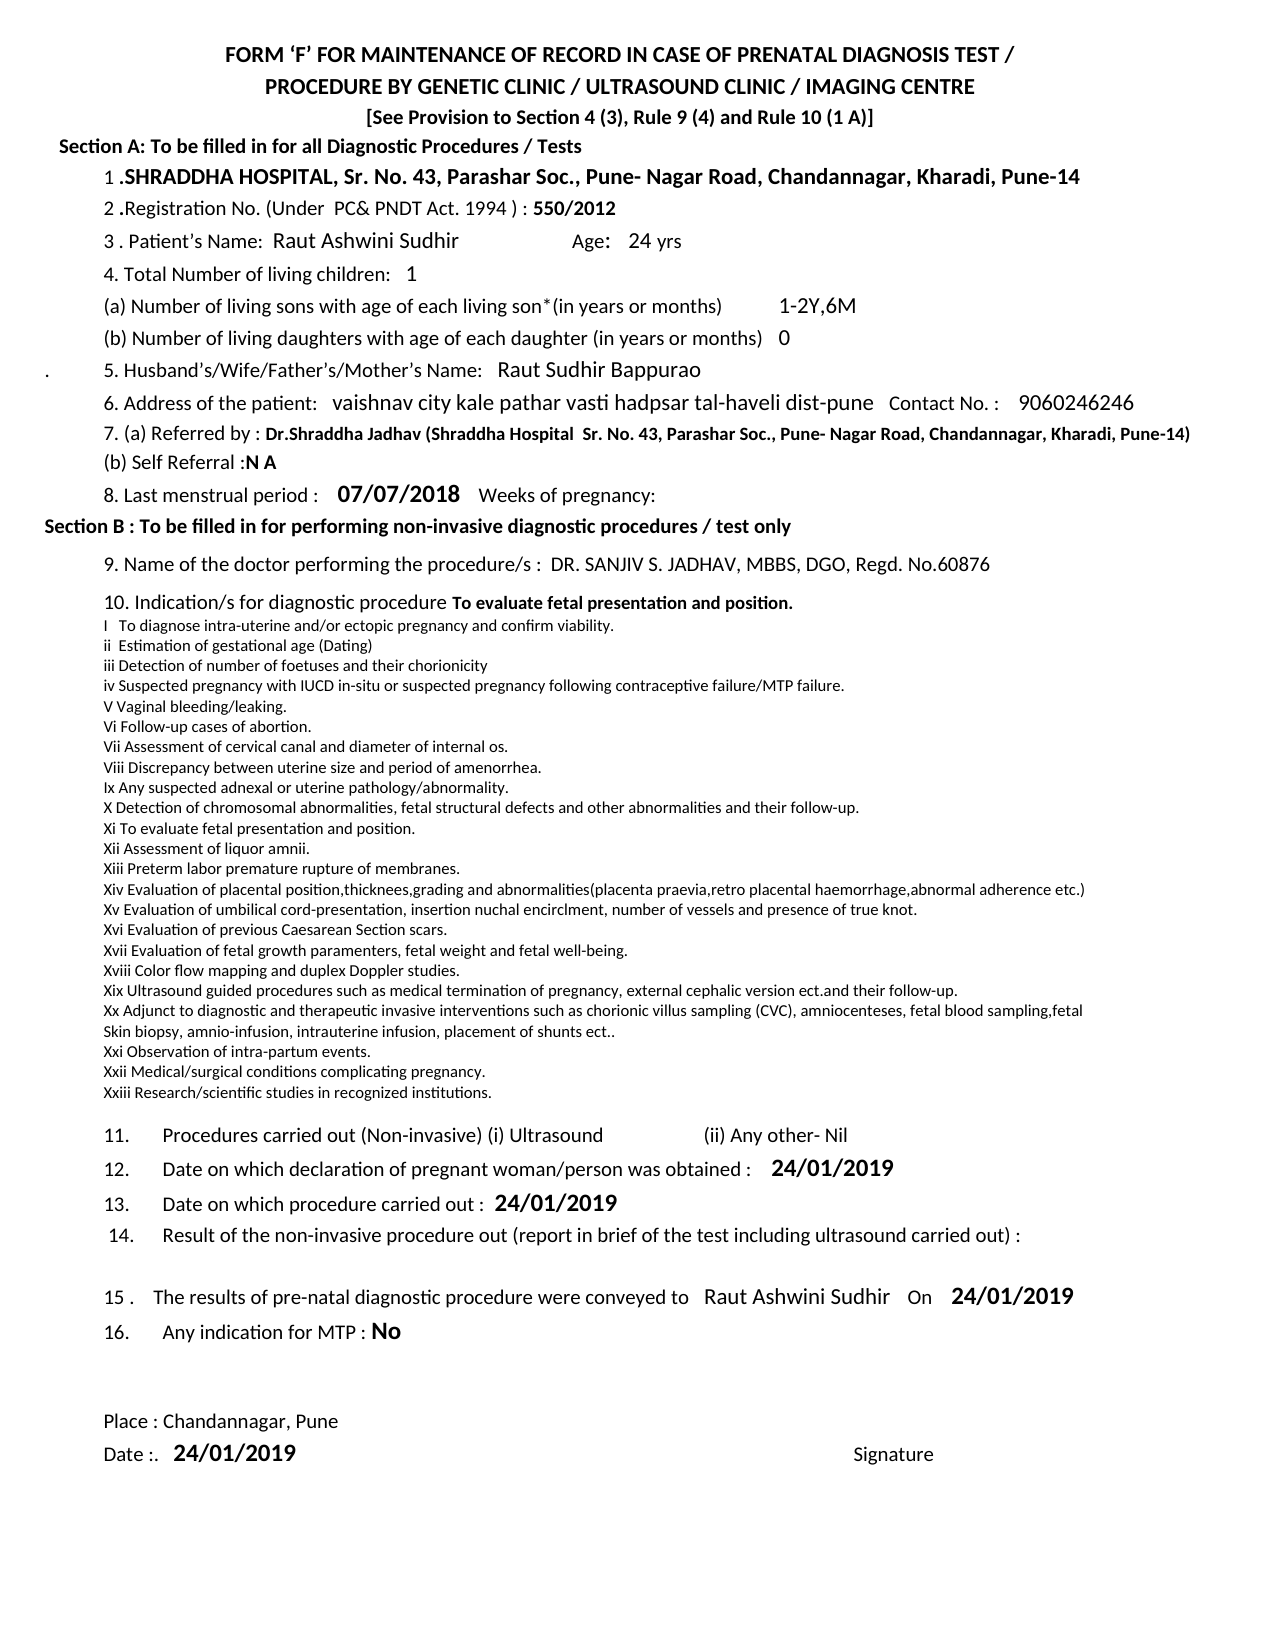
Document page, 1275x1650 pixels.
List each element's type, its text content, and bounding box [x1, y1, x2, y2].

text Vi Follow-up cases of abortion. [0, 716, 1196, 737]
text Xv Evaluation of umbilical cord-presentation, insertion nuchal encirclment, number of vessels and presence of true knot. [0, 899, 1275, 919]
text 14. Result of the non-invasive procedure out (report in brief of the test including ultrasound carried out) : [103, 1222, 1226, 1247]
text ii Estimation of gestational age (Dating) [0, 635, 1196, 655]
text (b) Number of living daughters with age of each daughter (in years or months) [44, 323, 1255, 351]
text 9. Name of the doctor performing the procedure/s : DR. SANJIV S. JADHAV, MBBS, DGO, Regd. No.60876 [0, 551, 1255, 577]
text [See Provision to Section 4 (3), Rule 9 (4) and Rule 10 (1 A)] [44, 104, 1196, 129]
text 15 . The results of pre-natal diagnostic procedure were conveyed to On [0, 1280, 1275, 1311]
text 10. Indication/s for diagnostic procedure To evaluate fetal presentation and position. [75, 589, 1255, 615]
text Vii Assessment of cervical canal and diameter of internal os. [0, 737, 1196, 757]
text Xiii Preterm labor premature rupture of membranes. [0, 858, 1196, 879]
text Date :. Signature [0, 1438, 1275, 1468]
text iv Suspected pregnancy with IUCD in-situ or suspected pregnancy following contraceptive failure/MTP failure. [0, 676, 1196, 696]
text 3 . Patient’s Name: Age: yrs [44, 224, 1166, 254]
text Xxiii Research/scientific studies in recognized institutions. [0, 1082, 1275, 1102]
text Xvii Evaluation of fetal growth paramenters, fetal weight and fetal well-being. [0, 940, 1275, 960]
text Xii Assessment of liquor amnii. [0, 838, 1196, 858]
text 2 .Registration No. (Under PC& PNDT Act. 1994 ) : 550/2012 [44, 195, 1196, 220]
text Skin biopsy, amnio-infusion, intrauterine infusion, placement of shunts ect.. [0, 1021, 1275, 1041]
text . 5. Husband’s/Wife/Father’s/Mother’s Name: [44, 355, 1255, 383]
text Viii Discrepancy between uterine size and period of amenorrhea. [0, 757, 1196, 777]
text X Detection of chromosomal abnormalities, fetal structural defects and other abnormalities and their follow-up. [0, 798, 1196, 818]
text 1 .SHRADDHA HOSPITAL, Sr. No. 43, Parashar Soc., Pune- Nagar Road, Chandannagar, Kharadi, Pune-14 [44, 162, 1196, 191]
text (a) Number of living sons with age of each living son*(in years or months) [44, 291, 1255, 319]
text Xxii Medical/surgical conditions complicating pregnancy. [0, 1062, 1275, 1082]
text Xi To evaluate fetal presentation and position. [0, 818, 1196, 838]
text I To diagnose intra-uterine and/or ectopic pregnancy and confirm viability. [75, 615, 1255, 635]
text Place : Chandannagar, Pune [0, 1408, 1275, 1434]
text V Vaginal bleeding/leaking. [0, 696, 1196, 716]
text FORM ‘F’ FOR MAINTENANCE OF RECORD IN CASE OF PRENATAL DIAGNOSIS TEST / [44, 40, 1196, 68]
text 16. Any indication for MTP : No [0, 1315, 1275, 1346]
text 4. Total Number of living children: [44, 259, 1196, 287]
text Section B : To be filled in for performing non-invasive diagnostic procedures / test only [44, 513, 1255, 538]
text Ix Any suspected adnexal or uterine pathology/abnormality. [0, 777, 1196, 798]
text 13. Date on which procedure carried out : [0, 1187, 1275, 1217]
text 11. Procedures carried out (Non-invasive) (i) Ultrasound (ii) Any other- Nil [0, 1123, 1275, 1148]
text Xxi Observation of intra-partum events. [103, 1041, 1275, 1062]
text Xviii Color flow mapping and duplex Doppler studies. [0, 960, 1275, 980]
text Xix Ultrasound guided procedures such as medical termination of pregnancy, external cephalic version ect.and their follow-up. [0, 980, 1275, 1001]
text PROCEDURE BY GENETIC CLINIC / ULTRASOUND CLINIC / IMAGING CENTRE [44, 72, 1196, 100]
text 12. Date on which declaration of pregnant woman/person was obtained : [0, 1152, 1275, 1182]
text 8. Last menstrual period : Weeks of pregnancy: [44, 478, 1255, 509]
text Section A: To be filled in for all Diagnostic Procedures / Tests [44, 133, 1196, 159]
text iii Detection of number of foetuses and their chorionicity [0, 655, 1196, 676]
text 7. (a) Referred by : Dr.Shraddha Jadhav (Shraddha Hospital Sr. No. 43, Parashar Soc., Pune- Nagar Road, Chandannagar, Kharadi, Pune-14) [44, 420, 1255, 445]
text Xx Adjunct to diagnostic and therapeutic invasive interventions such as chorionic villus sampling (CVC), amniocenteses, fetal blood sampling,fetal [0, 1001, 1275, 1021]
text Xiv Evaluation of placental position,thicknees,grading and abnormalities(placenta praevia,retro placental haemorrhage,abnormal adherence etc.) [0, 879, 1275, 899]
text (b) Self Referral :N A [44, 449, 1255, 474]
text Xvi Evaluation of previous Caesarean Section scars. [0, 919, 1275, 940]
text 6. Address of the patient: Contact No. : [103, 388, 1255, 416]
